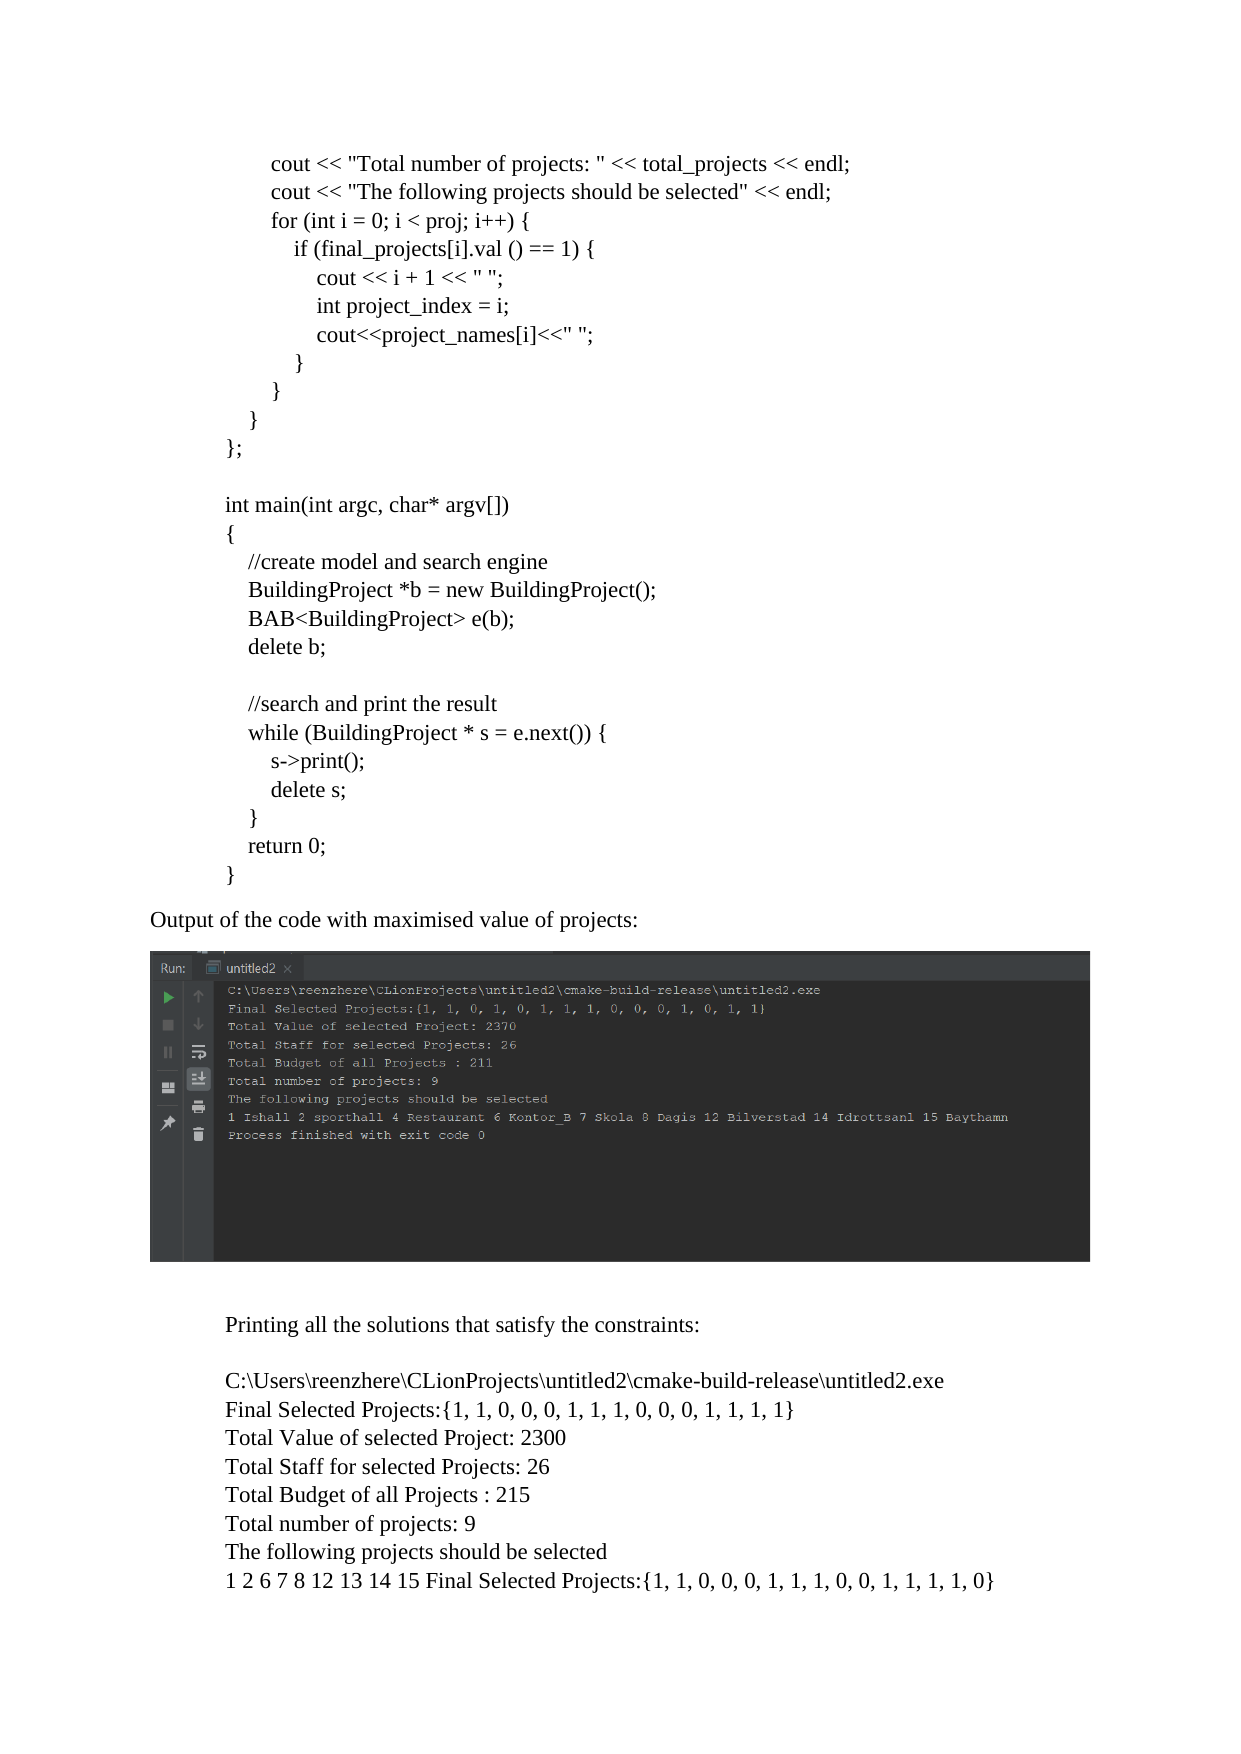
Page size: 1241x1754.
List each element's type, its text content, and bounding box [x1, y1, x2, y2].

list cout << "Total number of projects: " << total_projects << endl; [225, 150, 1090, 176]
list Total Staff for selected Projects: 26 [225, 1453, 1090, 1479]
list Total Value of selected Project: 2300 [225, 1424, 1090, 1451]
list return 0; [225, 832, 1090, 859]
list s->print(); [225, 747, 1090, 773]
list for (int i = 0; i < proj; i++) { [225, 207, 1090, 233]
list while (BuildingProject * s = e.next()) { [225, 719, 1090, 745]
list } [225, 349, 1090, 375]
list Total number of projects: 9 [225, 1510, 1090, 1536]
list if (final_projects[i].val () == 1) { [225, 235, 1090, 262]
list } [225, 406, 1090, 432]
list C:\Users\reenzhere\CLionProjects\untitled2\cmake-build-release\untitled2.exe [225, 1368, 1090, 1394]
list Printing all the solutions that satisfy the constraints: [225, 1311, 1090, 1337]
list cout << i + 1 << " "; [225, 264, 1090, 290]
list BuildingProject *b = new BuildingProject(); [225, 577, 1090, 603]
list //create model and search engine [225, 548, 1090, 574]
list cout<<project_names[i]<<" "; [225, 321, 1090, 347]
list 1 2 6 7 8 12 13 14 15 Final Selected Projects:{1, 1, 0, 0, 0, 1, 1, 1, 0, 0, 1, 1, 1, 1, 0} [225, 1567, 1090, 1593]
list } [225, 377, 1090, 404]
list delete s; [225, 776, 1090, 802]
list BAB<BuildingProject> e(b); [225, 605, 1090, 631]
list } [225, 804, 1090, 830]
list Total Budget of all Projects : 215 [225, 1481, 1090, 1508]
list } [225, 861, 1090, 887]
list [225, 1538, 1090, 1564]
picture [150, 951, 1091, 1262]
text Output of the code with maximised value of projects: [150, 906, 1090, 932]
list delete b; [225, 633, 1090, 660]
list int project_index = i; [225, 292, 1090, 318]
list Final Selected Projects:{1, 1, 0, 0, 0, 1, 1, 1, 0, 0, 0, 1, 1, 1, 1} [225, 1396, 1090, 1422]
list { [225, 520, 1090, 546]
list }; [225, 434, 1090, 461]
list cout << "The following projects should be selected" << endl; [225, 178, 1090, 205]
list int main(int argc, char* argv[]) [225, 491, 1090, 518]
list //search and print the result [225, 690, 1090, 717]
